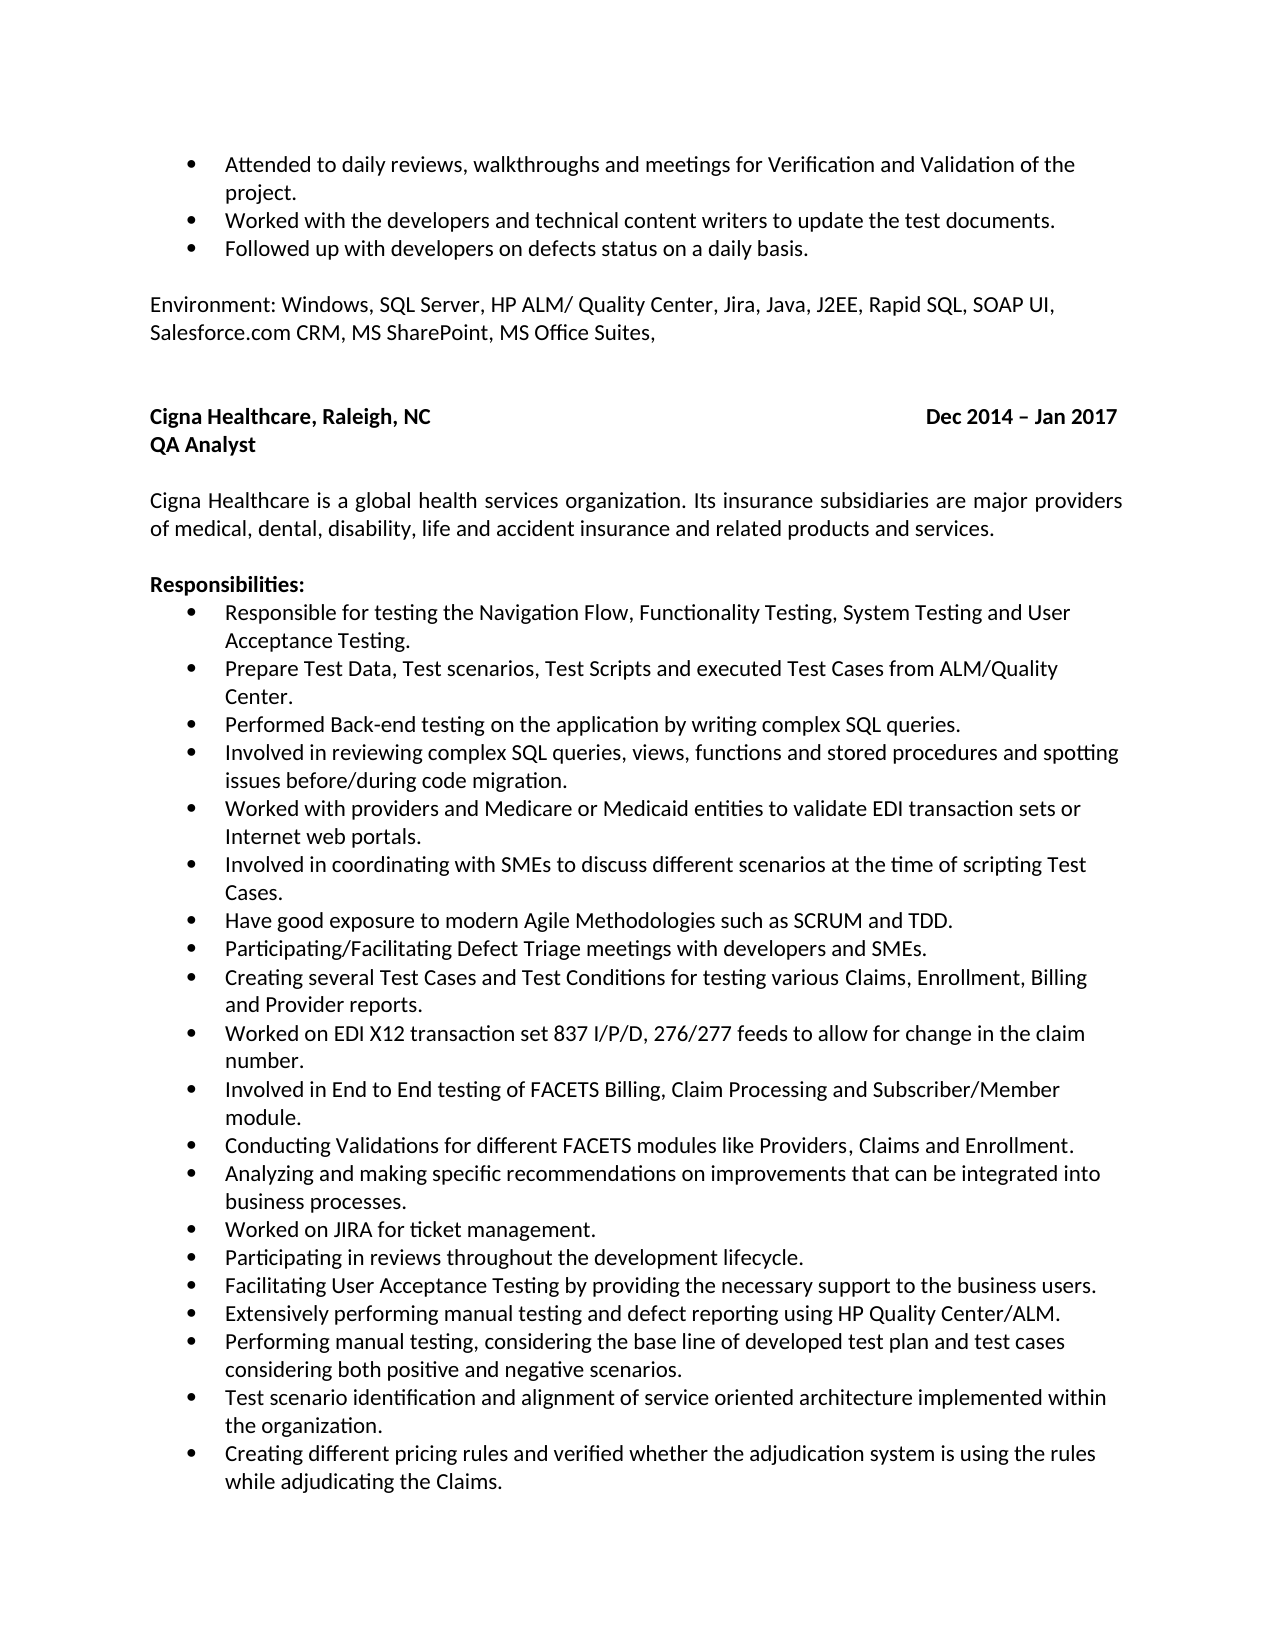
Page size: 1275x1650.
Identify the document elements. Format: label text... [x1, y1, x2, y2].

list Have good exposure to modern Agile Methodologies such as SCRUM and TDD. [187, 907, 1125, 934]
list Performed Back-end testing on the application by writing complex SQL queries. [187, 710, 1125, 738]
list Performing manual testing, considering the base line of developed test plan and test cases considering both positive and negative scenarios. [187, 1327, 1125, 1383]
text Responsibilities: [150, 570, 1125, 598]
list Conducting Validations for different FACETS modules like Providers, Claims and Enrollment. [187, 1131, 1125, 1159]
list Worked on EDI X12 transaction set 837 I/P/D, 276/277 feeds to allow for change in the claim number. [187, 1019, 1125, 1075]
list Worked with the developers and technical content writers to update the test documents. [187, 206, 1125, 234]
list Worked on JIRA for ticket management. [187, 1215, 1125, 1243]
list Followed up with developers on defects status on a daily basis. [187, 234, 1125, 262]
list Creating several Test Cases and Test Conditions for testing various Claims, Enrollment, Billing and Provider reports. [187, 963, 1125, 1019]
list Test scenario identification and alignment of service oriented architecture implemented within the organization. [187, 1383, 1125, 1439]
list Prepare Test Data, Test scenarios, Test Scripts and executed Test Cases from ALM/Quality Center. [187, 654, 1125, 710]
list Involved in End to End testing of FACETS Billing, Claim Processing and Subscriber/Member module. [187, 1075, 1125, 1131]
list Involved in reviewing complex SQL queries, views, functions and stored procedures and spotting issues before/during code migration. [187, 738, 1125, 794]
list Responsible for testing the Navigation Flow, Functionality Testing, System Testing and User Acceptance Testing. [187, 598, 1125, 654]
list Creating different pricing rules and verified whether the adjudication system is using the rules while adjudicating the Claims. [187, 1439, 1125, 1495]
list Facilitating User Acceptance Testing by providing the necessary support to the business users. [187, 1271, 1125, 1299]
text Environment: Windows, SQL Server, HP ALM/ Quality Center, Jira, Java, J2EE, Rapid SQL, SOAP UI, Salesforce.com CRM, MS SharePoint, MS Office Suites, [150, 290, 1125, 346]
list Worked with providers and Medicare or Medicaid entities to validate EDI transaction sets or Internet web portals. [187, 794, 1125, 851]
list Participating in reviews throughout the development lifecycle. [187, 1243, 1125, 1271]
text Cigna Healthcare is a global health services organization. Its insurance subsidiaries are major providers of medical, dental, disability, life and accident insurance and related products and services. [150, 486, 1125, 542]
list Involved in coordinating with SMEs to discuss different scenarios at the time of scripting Test Cases. [187, 851, 1125, 907]
text QA Analyst [150, 430, 1125, 458]
list Attended to daily reviews, walkthroughs and meetings for Verification and Validation of the project. [187, 150, 1125, 206]
list Extensively performing manual testing and defect reporting using HP Quality Center/ALM. [187, 1299, 1125, 1327]
text Cigna Healthcare, Raleigh, NC Dec 2014 – Jan 2017 [150, 402, 1125, 430]
list Participating/Facilitating Defect Triage meetings with developers and SMEs. [187, 934, 1125, 963]
list Analyzing and making specific recommendations on improvements that can be integrated into business processes. [187, 1159, 1125, 1215]
